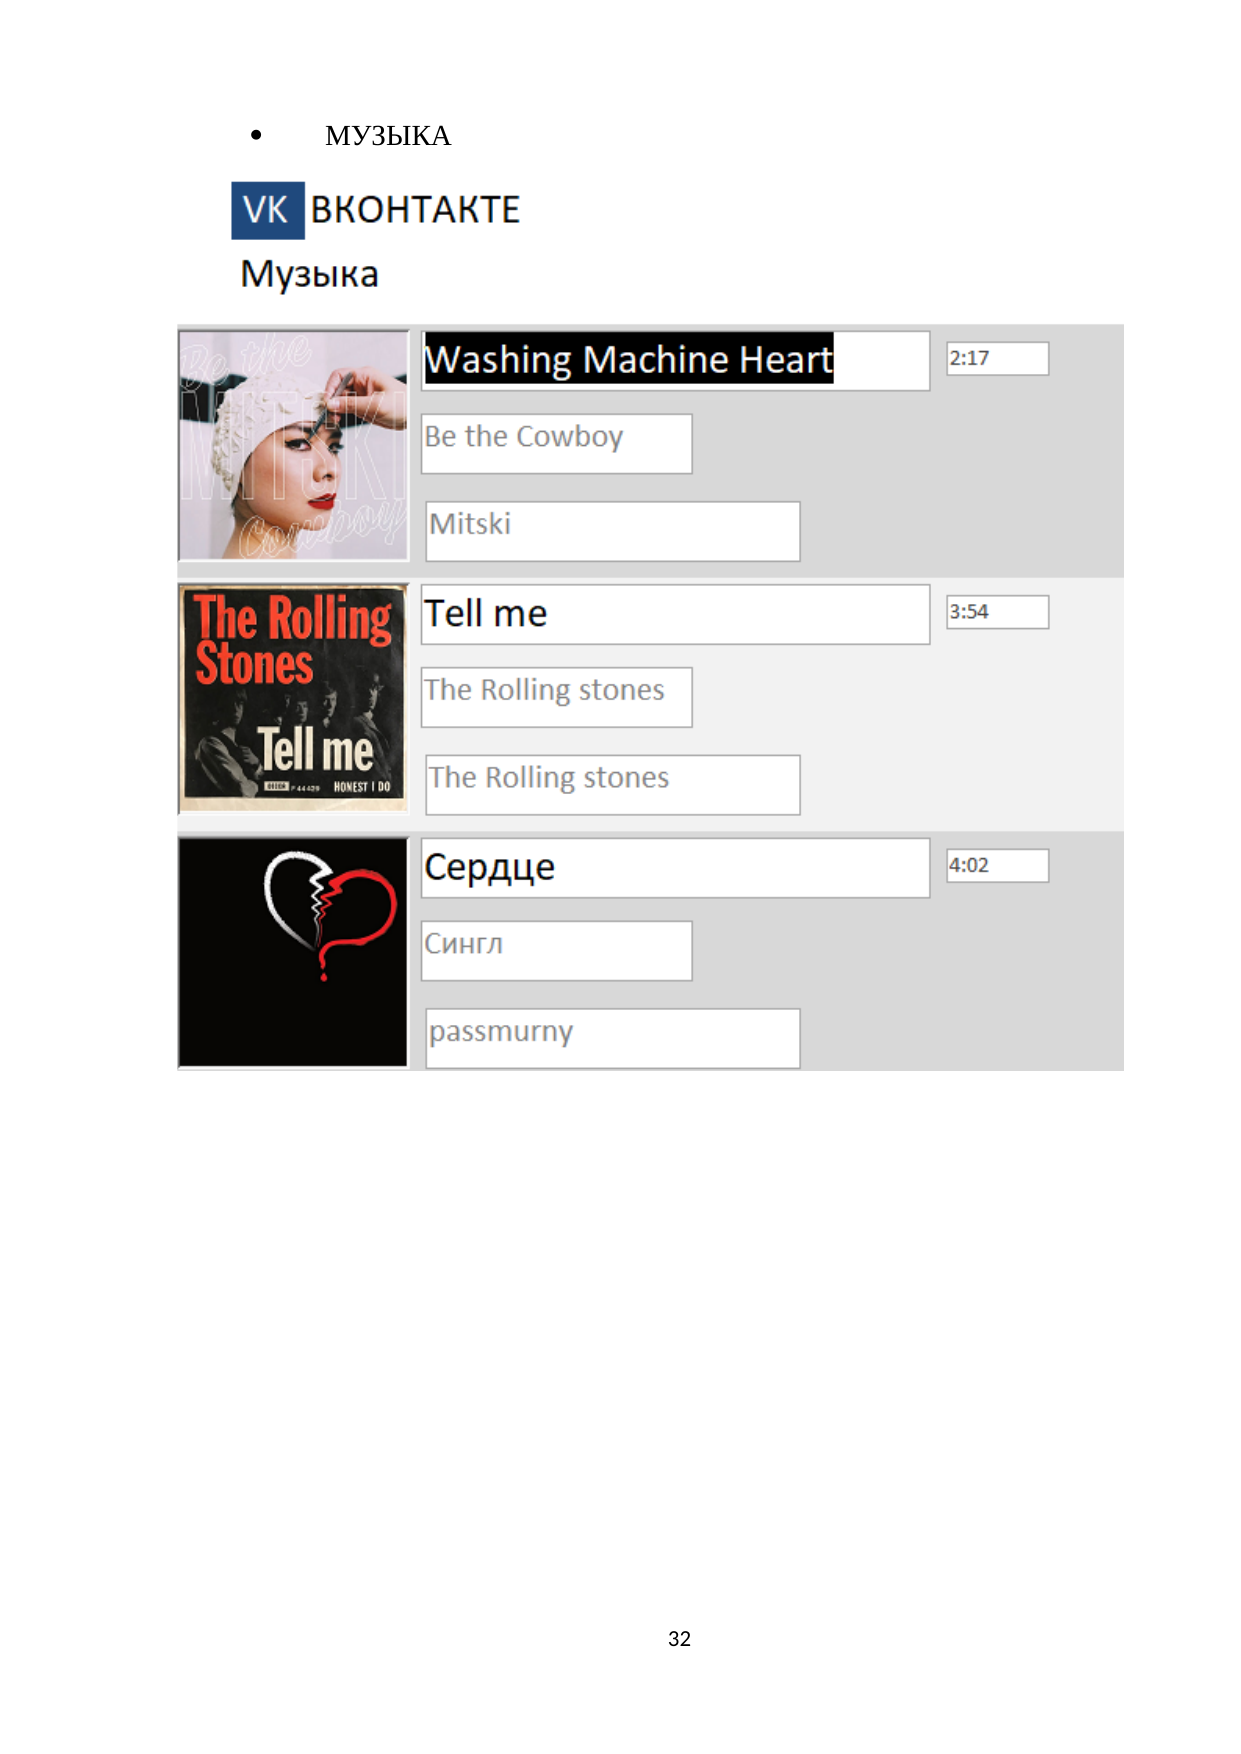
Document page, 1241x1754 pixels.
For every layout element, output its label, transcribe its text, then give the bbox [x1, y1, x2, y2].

picture [177, 168, 1124, 1071]
list МУЗЫКА [177, 118, 1181, 152]
